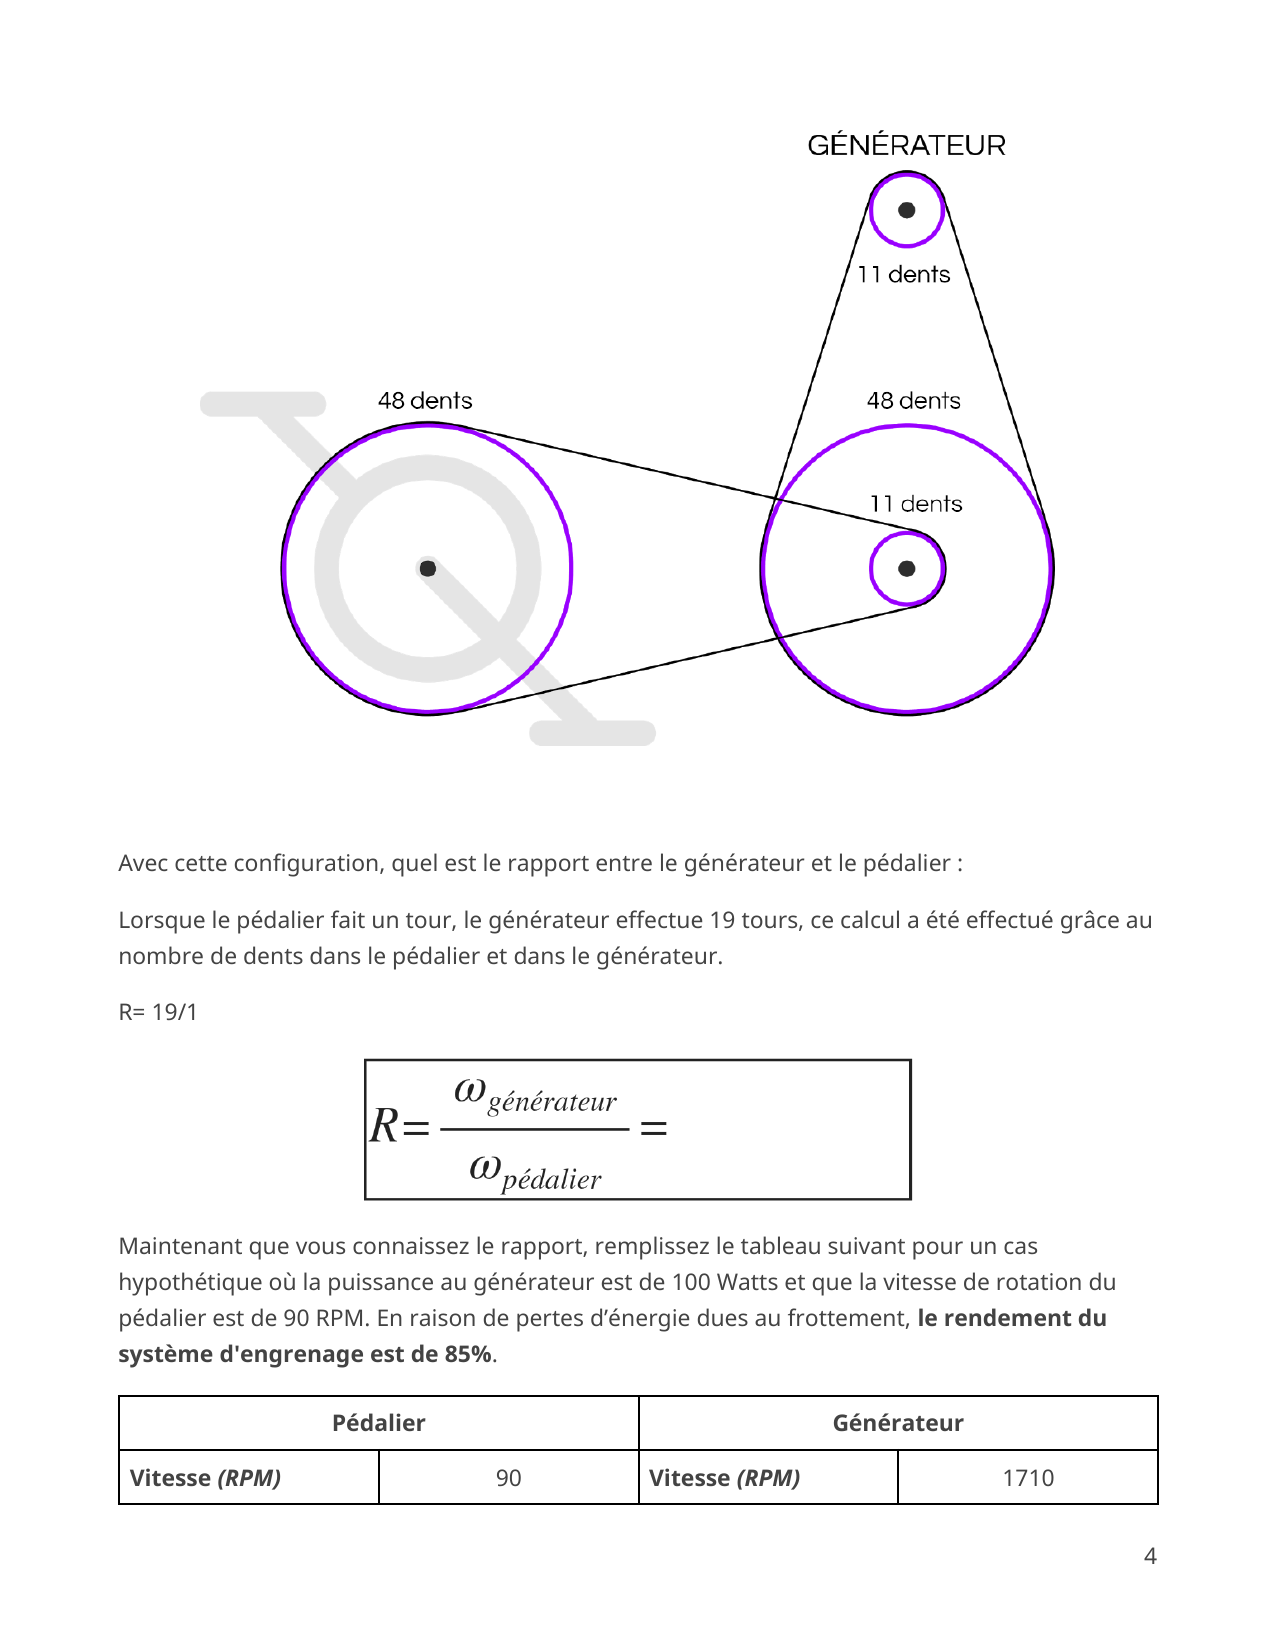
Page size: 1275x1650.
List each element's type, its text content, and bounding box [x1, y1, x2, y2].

text Maintenant que vous connaissez le rapport, remplissez le tableau suivant pour un cas hypothétique où la puissance au générateur est de 100 Watts et que la vitesse de rotation du pédalier est de 90 RPM. En raison de pertes d’énergie dues au frottement, le rendement du système d'engrenage est de 85%. [118, 1230, 1157, 1369]
table_cell 90 [380, 1451, 638, 1503]
table_header Générateur [640, 1397, 1157, 1449]
table_cell Vitesse (RPM) [640, 1451, 897, 1503]
table_header Pédalier [120, 1397, 638, 1449]
table_cell Vitesse (RPM) [120, 1451, 378, 1503]
text Lorsque le pédalier fait un tour, le générateur effectue 19 tours, ce calcul a été effectué grâce au nombre de dents dans le pédalier et dans le générateur. [118, 904, 1157, 971]
text R= 19/1 [118, 996, 1157, 1028]
picture [186, 118, 1089, 765]
text Avec cette configuration, quel est le rapport entre le générateur et le pédalier : [118, 847, 1157, 878]
table_cell 1710 [899, 1451, 1157, 1503]
picture [349, 1053, 926, 1205]
